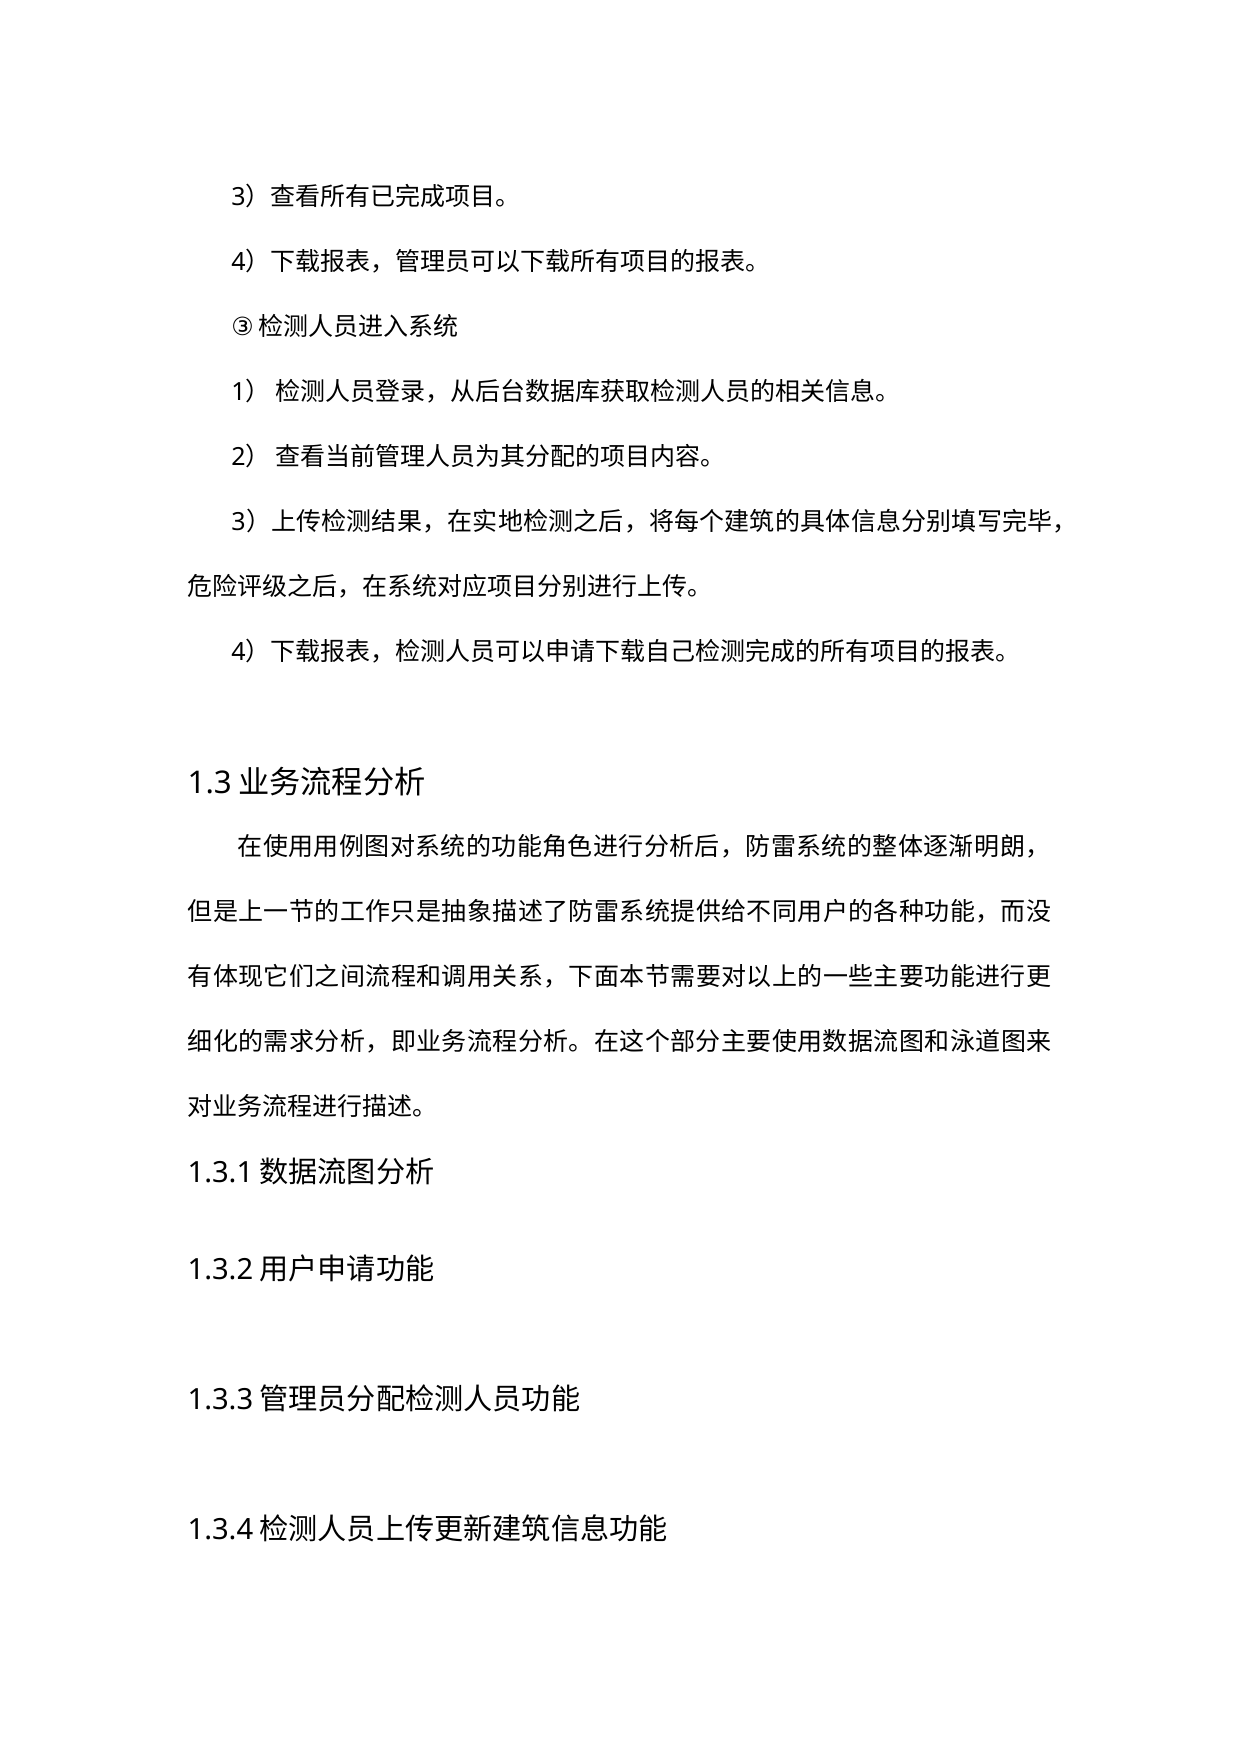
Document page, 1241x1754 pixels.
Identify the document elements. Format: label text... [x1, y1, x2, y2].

text 3）上传检测结果，在实地检测之后，将每个建筑的具体信息分别填写完毕，危险评级之后，在系统对应项目分别进行上传。 [187, 487, 1053, 617]
subtitle 1.3业务流程分析 [187, 747, 1053, 812]
text ③检测人员进入系统 [187, 292, 1053, 357]
list 检测人员登录，从后台数据库获取检测人员的相关信息。 [231, 357, 1053, 422]
subtitle 1.3.3管理员分配检测人员功能 [187, 1364, 1053, 1429]
subtitle 1.3.2用户申请功能 [187, 1234, 1053, 1299]
text 4）下载报表，检测人员可以申请下载自己检测完成的所有项目的报表。 [187, 617, 1053, 682]
list 查看当前管理人员为其分配的项目内容。 [231, 422, 1053, 487]
text 在使用用例图对系统的功能角色进行分析后，防雷系统的整体逐渐明朗，但是上一节的工作只是抽象描述了防雷系统提供给不同用户的各种功能，而没有体现它们之间流程和调用关系，下面本节需要对以上的一些主要功能进行更细化的需求分析，即业务流程分析。在这个部分主要使用数据流图和泳道图来对业务流程进行描述。 [187, 812, 1053, 1137]
subtitle 1.3.1数据流图分析 [187, 1137, 1053, 1202]
text 3）查看所有已完成项目。 [187, 162, 1053, 227]
text 4）下载报表，管理员可以下载所有项目的报表。 [187, 227, 1053, 292]
subtitle 1.3.4检测人员上传更新建筑信息功能 [187, 1494, 1053, 1559]
